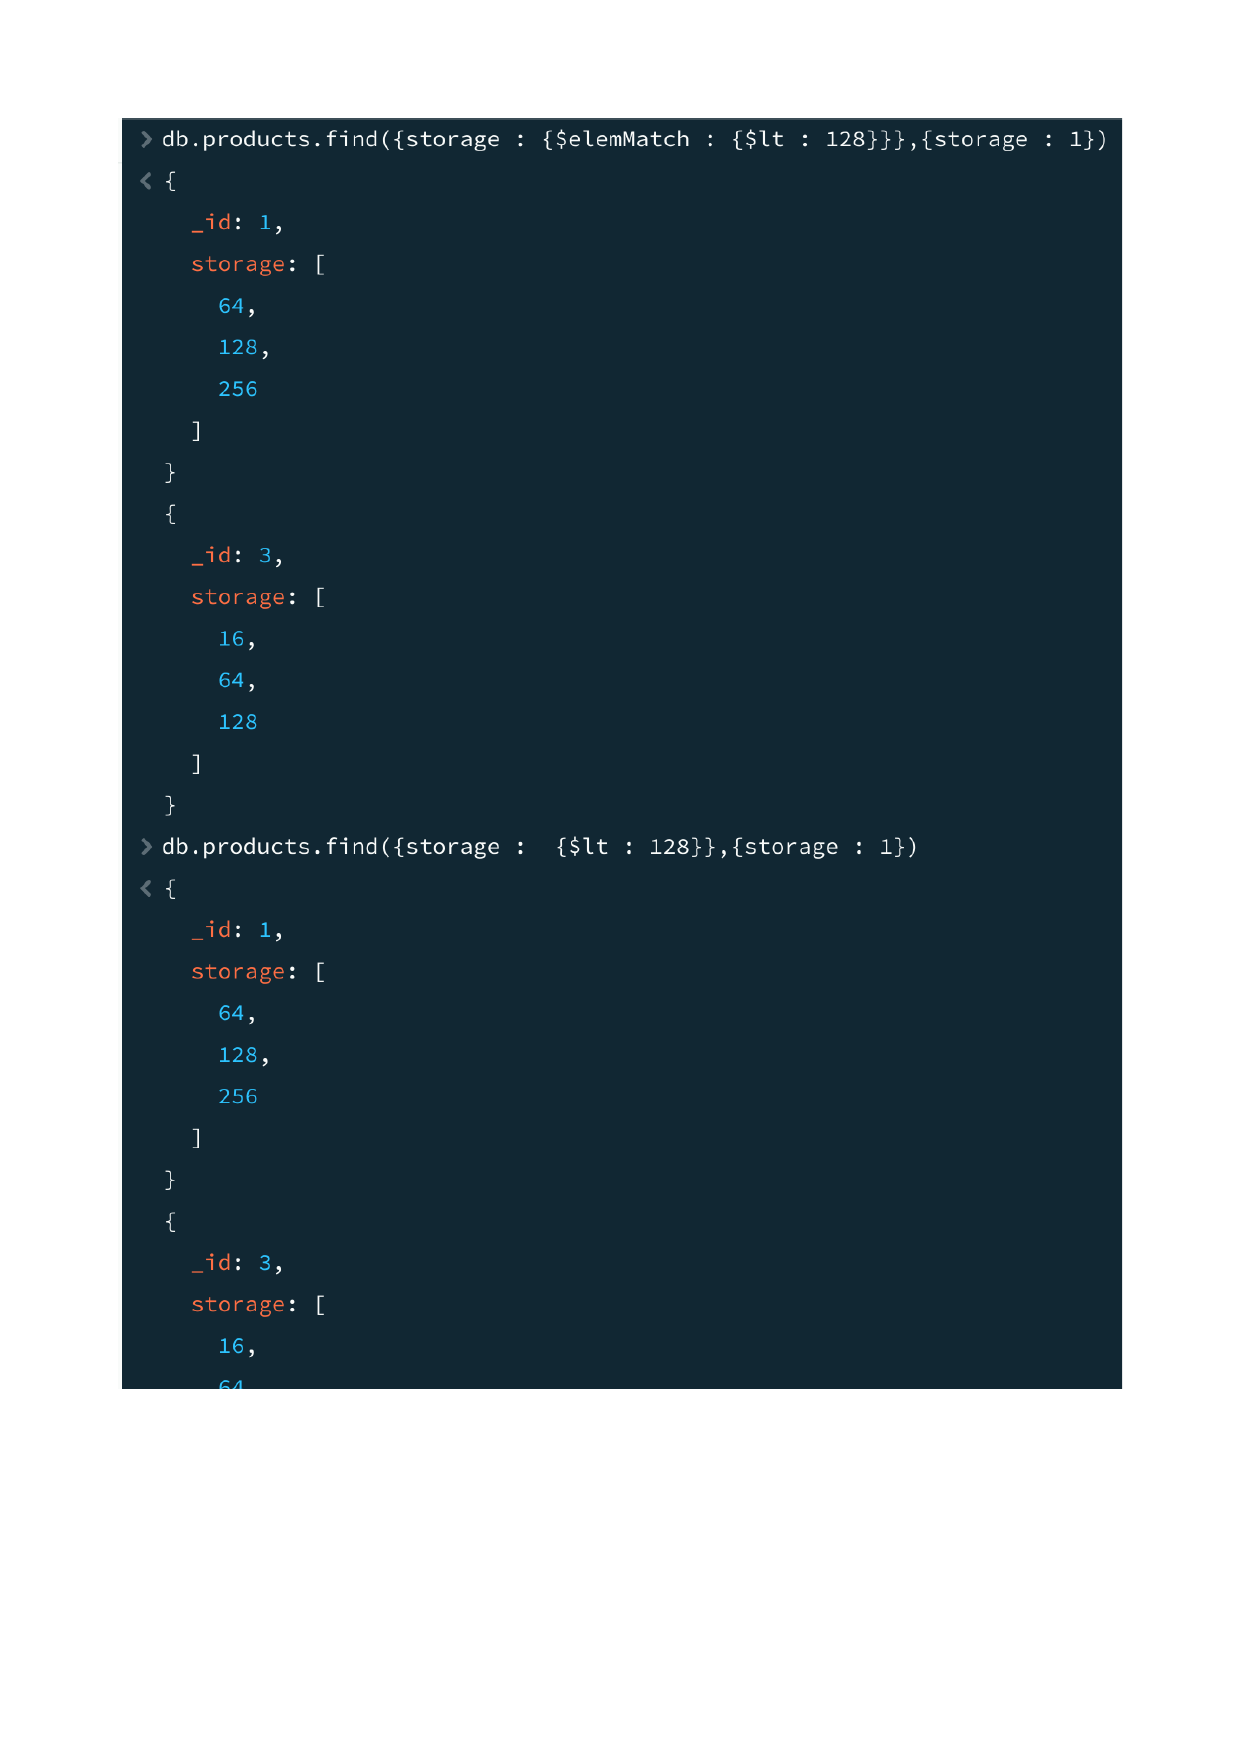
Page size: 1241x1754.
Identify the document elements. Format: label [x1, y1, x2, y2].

picture [118, 118, 1123, 1389]
